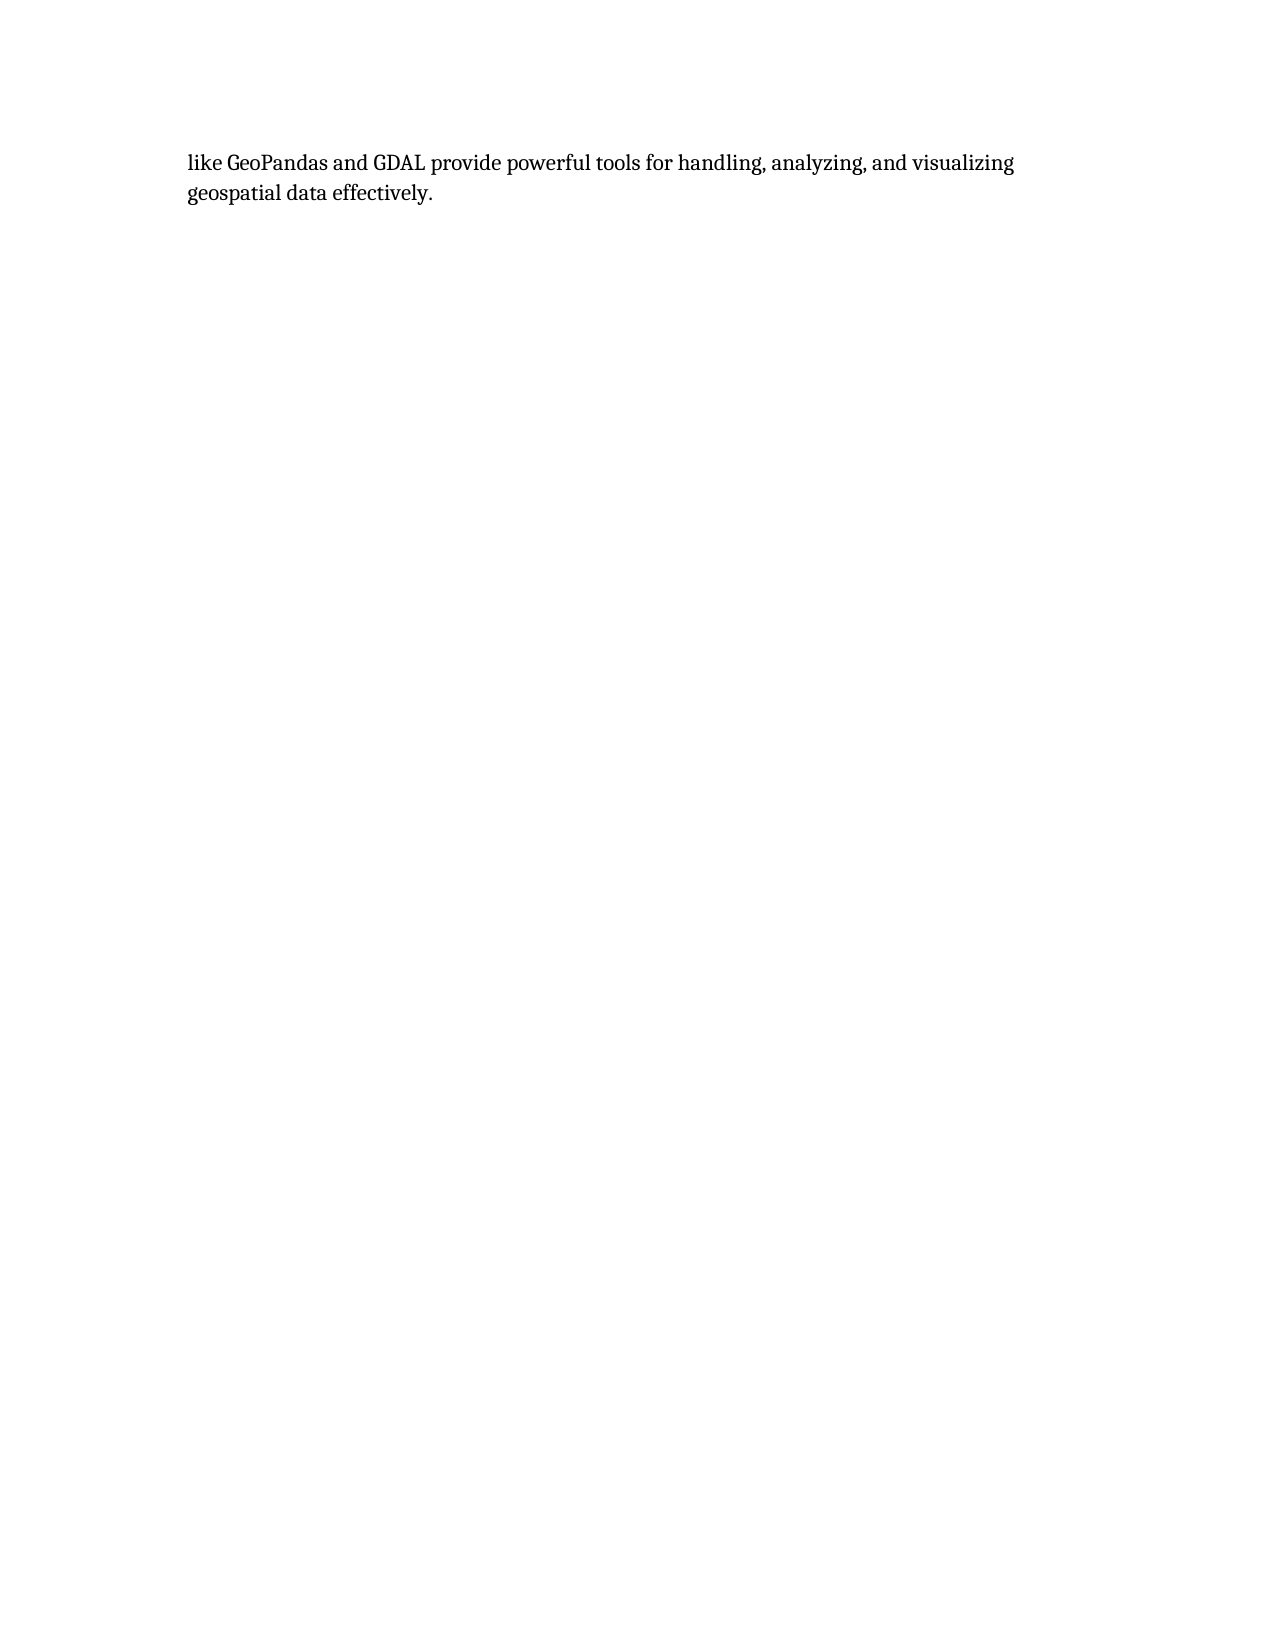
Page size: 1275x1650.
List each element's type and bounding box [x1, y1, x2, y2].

text [187, 150, 1087, 207]
